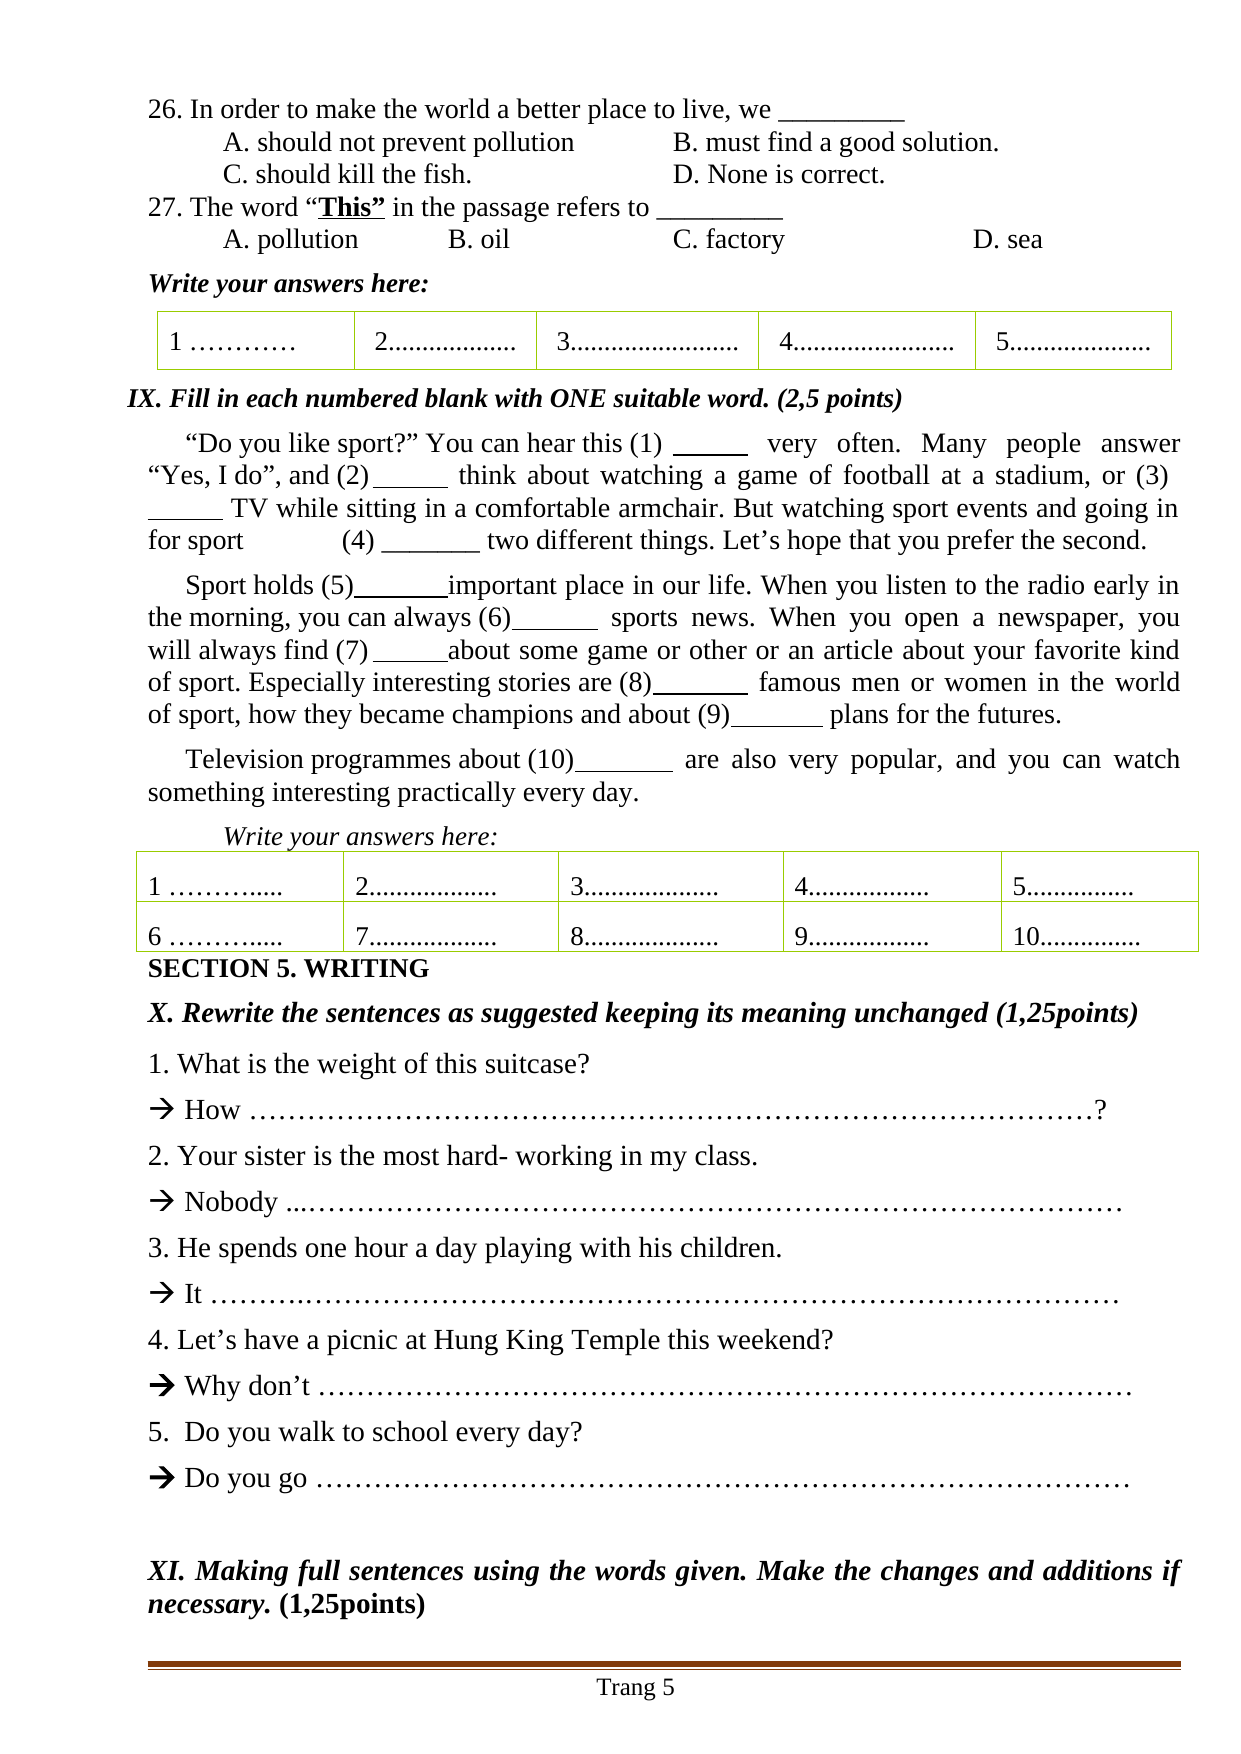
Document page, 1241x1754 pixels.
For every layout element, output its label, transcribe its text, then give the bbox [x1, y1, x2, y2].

text 27. The word “This” in the passage refers to _________ [148, 190, 1181, 222]
text X. Rewrite the sentences as suggested keeping its meaning unchanged (1,25points) [148, 995, 1181, 1029]
text 2. Your sister is the most hard- working in my class. [148, 1138, 1181, 1171]
text Why don’t ………………………………………………………………………… [148, 1368, 1181, 1402]
text A. pollution B. oil C. factory D. sea [148, 222, 1181, 254]
text 1. What is the weight of this suitcase? [148, 1046, 1181, 1079]
text SECTION 5. WRITING [148, 952, 1181, 983]
text It ……….………………………………………………………………………… [148, 1276, 1181, 1310]
text Write your answers here: [148, 820, 1181, 851]
table_cell 9.................. [784, 902, 1001, 951]
text XI. Making full sentences using the words given. Make the changes and additions if necessary. (1,25points) [148, 1553, 1181, 1620]
table_header 4.................. [784, 852, 1001, 901]
text Nobody ...………………………………………………………………………… [148, 1184, 1181, 1218]
table_cell 8.................... [559, 902, 783, 951]
table_header 2................... [344, 852, 558, 901]
text A. should not prevent pollution B. must find a good solution. [223, 125, 1181, 157]
text 26. In order to make the world a better place to live, we _________ [148, 93, 1181, 125]
text 3. He spends one hour a day playing with his children. [148, 1230, 1181, 1264]
table_header 3......................... [537, 312, 758, 369]
text Do you go ………………………………………………………………………… [148, 1461, 1181, 1494]
table_header 1 ………… [158, 312, 354, 369]
table_cell 10............... [1002, 902, 1198, 951]
table_header 4........................ [759, 312, 975, 369]
table_cell 7................... [344, 902, 558, 951]
text 4. Let’s have a picnic at Hung King Temple this weekend? [148, 1322, 1181, 1356]
table_header 2................... [355, 312, 536, 369]
text Television programmes about (10) are also very popular, and you can watch something interesting practically every day. [148, 742, 1181, 807]
table_header 1 ………..... [137, 852, 343, 901]
table_cell 6 ………..... [137, 902, 343, 951]
text 5. Do you walk to school every day? [148, 1414, 1181, 1448]
text Write your answers here: [148, 267, 1181, 298]
table_header 3.................... [559, 852, 783, 901]
text Sport holds (5) important place in our life. When you listen to the radio early in the morning, you can always (6) sports news. When you open a newspaper, you will always find (7) about some game or other or an article about your favorite kind of sport. Especially interesting stories are (8) famous men or women in the world of sport, how they became champions and about (9) plans for the futures. [148, 568, 1181, 730]
text How ……………………………………………………………………………? [148, 1092, 1181, 1125]
text IX. Fill in each numbered blank with ONE suitable word. (2,5 points) [127, 382, 1181, 413]
text “Do you like sport?” You can hear this (1) very often. Many people answer “Yes, I do”, and (2) think about watching a game of football at a stadium, or (3) TV while sitting in a comfortable armchair. But watching sport events and going in for sport (4) _______ two different things. Let’s hope that you prefer the second. [148, 426, 1181, 556]
table_header 5................ [1002, 852, 1198, 901]
table_header 5..................... [976, 312, 1171, 369]
text C. should kill the fish. D. None is correct. [223, 157, 1181, 190]
